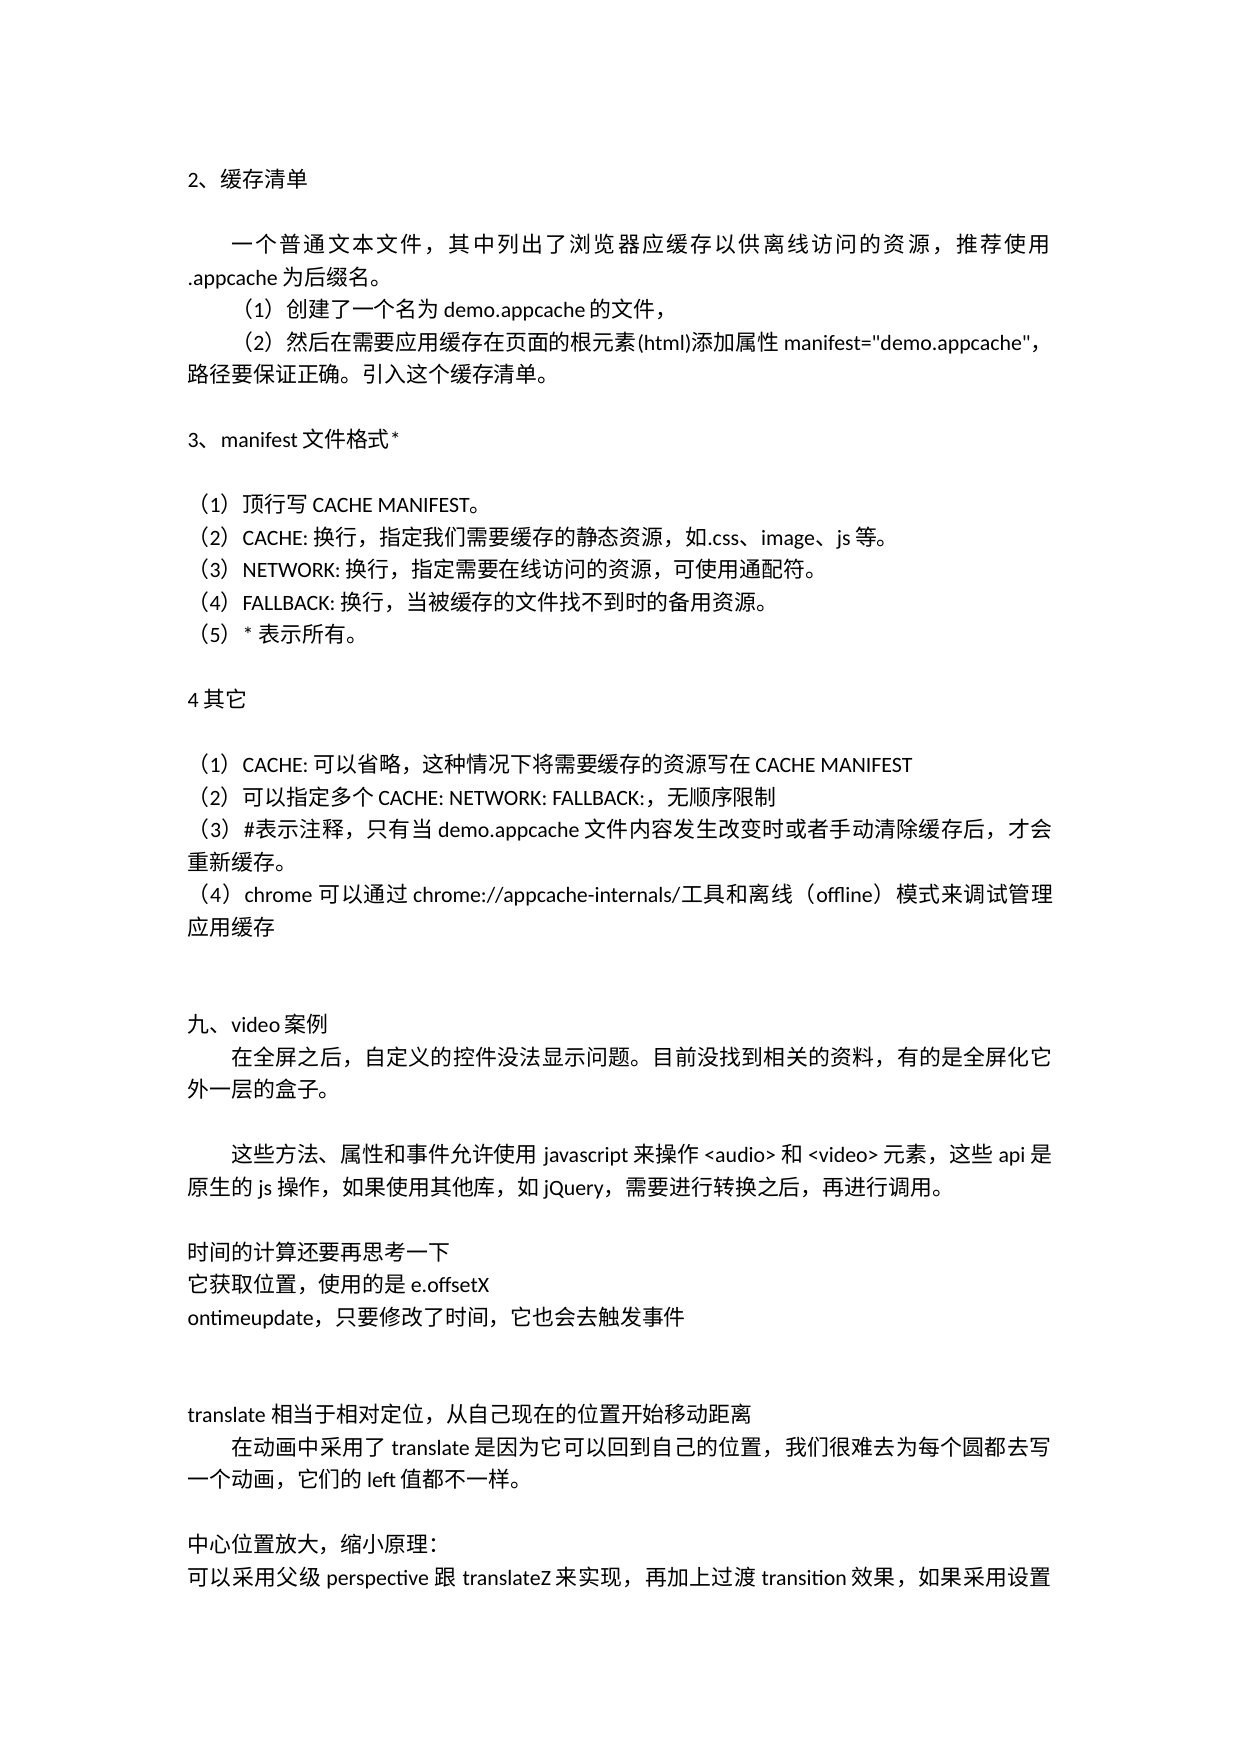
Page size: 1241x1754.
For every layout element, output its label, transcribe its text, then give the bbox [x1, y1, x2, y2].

text （4）chrome 可以通过chrome://appcache-internals/工具和离线（offline）模式来调试管理应用缓存 [187, 877, 1053, 942]
text （1）顶行写CACHE MANIFEST。 [187, 487, 1053, 519]
text 可以采用父级perspective 跟 translateZ来实现，再加上过渡transition效果，如果采用设置宽高来控制缩放，很难处一直处于中心点 [187, 1559, 1053, 1592]
text （2）可以指定多个CACHE: NETWORK: FALLBACK:，无顺序限制 [187, 779, 1053, 812]
text （1）CACHE: 可以省略，这种情况下将需要缓存的资源写在CACHE MANIFEST [187, 747, 1053, 779]
text 4 其它 [187, 682, 1053, 714]
list 这些方法、属性和事件允许使用 javascript 来操作 <audio> 和 <video> 元素，这些 api 是原生的 js 操作，如果使用其他库，如jQuery，需要进行转换之后，再进行调用。 [187, 1137, 1053, 1202]
text （4）FALLBACK: 换行，当被缓存的文件找不到时的备用资源。 [187, 584, 1053, 617]
text （3）NETWORK: 换行，指定需要在线访问的资源，可使用通配符。 [187, 552, 1053, 584]
text （3）#表示注释，只有当demo.appcache文件内容发生改变时或者手动清除缓存后，才会重新缓存。 [187, 812, 1053, 877]
text translate 相当于相对定位，从自己现在的位置开始移动距离 [187, 1397, 1053, 1429]
text （2）CACHE: 换行，指定我们需要缓存的静态资源，如.css、image、js等。 [187, 519, 1053, 552]
list video案例 [187, 1007, 1053, 1039]
text 一个普通文本文件，其中列出了浏览器应缓存以供离线访问的资源，推荐使用 .appcache 为后缀名。 [187, 227, 1053, 292]
text ontimeupdate，只要修改了时间，它也会去触发事件 [187, 1299, 1053, 1332]
text 3、manifest文件格式* [187, 422, 1053, 454]
text （5）* 表示所有。 [187, 617, 1053, 649]
list （2）然后在需要应用缓存在页面的根元素(html)添加属性manifest="demo.appcache"，路径要保证正确。引入这个缓存清单。 [187, 324, 1053, 389]
text 中心位置放大，缩小原理： [187, 1527, 1053, 1559]
text 2、缓存清单 [187, 162, 1053, 194]
text 在动画中采用了translate是因为它可以回到自己的位置，我们很难去为每个圆都去写一个动画，它们的left值都不一样。 [187, 1429, 1053, 1494]
list 创建了一个名为demo.appcache的文件， [187, 292, 1053, 324]
text 它获取位置，使用的是e.offsetX [187, 1267, 1053, 1299]
list 在全屏之后，自定义的控件没法显示问题。目前没找到相关的资料，有的是全屏化它外一层的盒子。 [187, 1039, 1053, 1104]
text 时间的计算还要再思考一下 [187, 1234, 1053, 1267]
